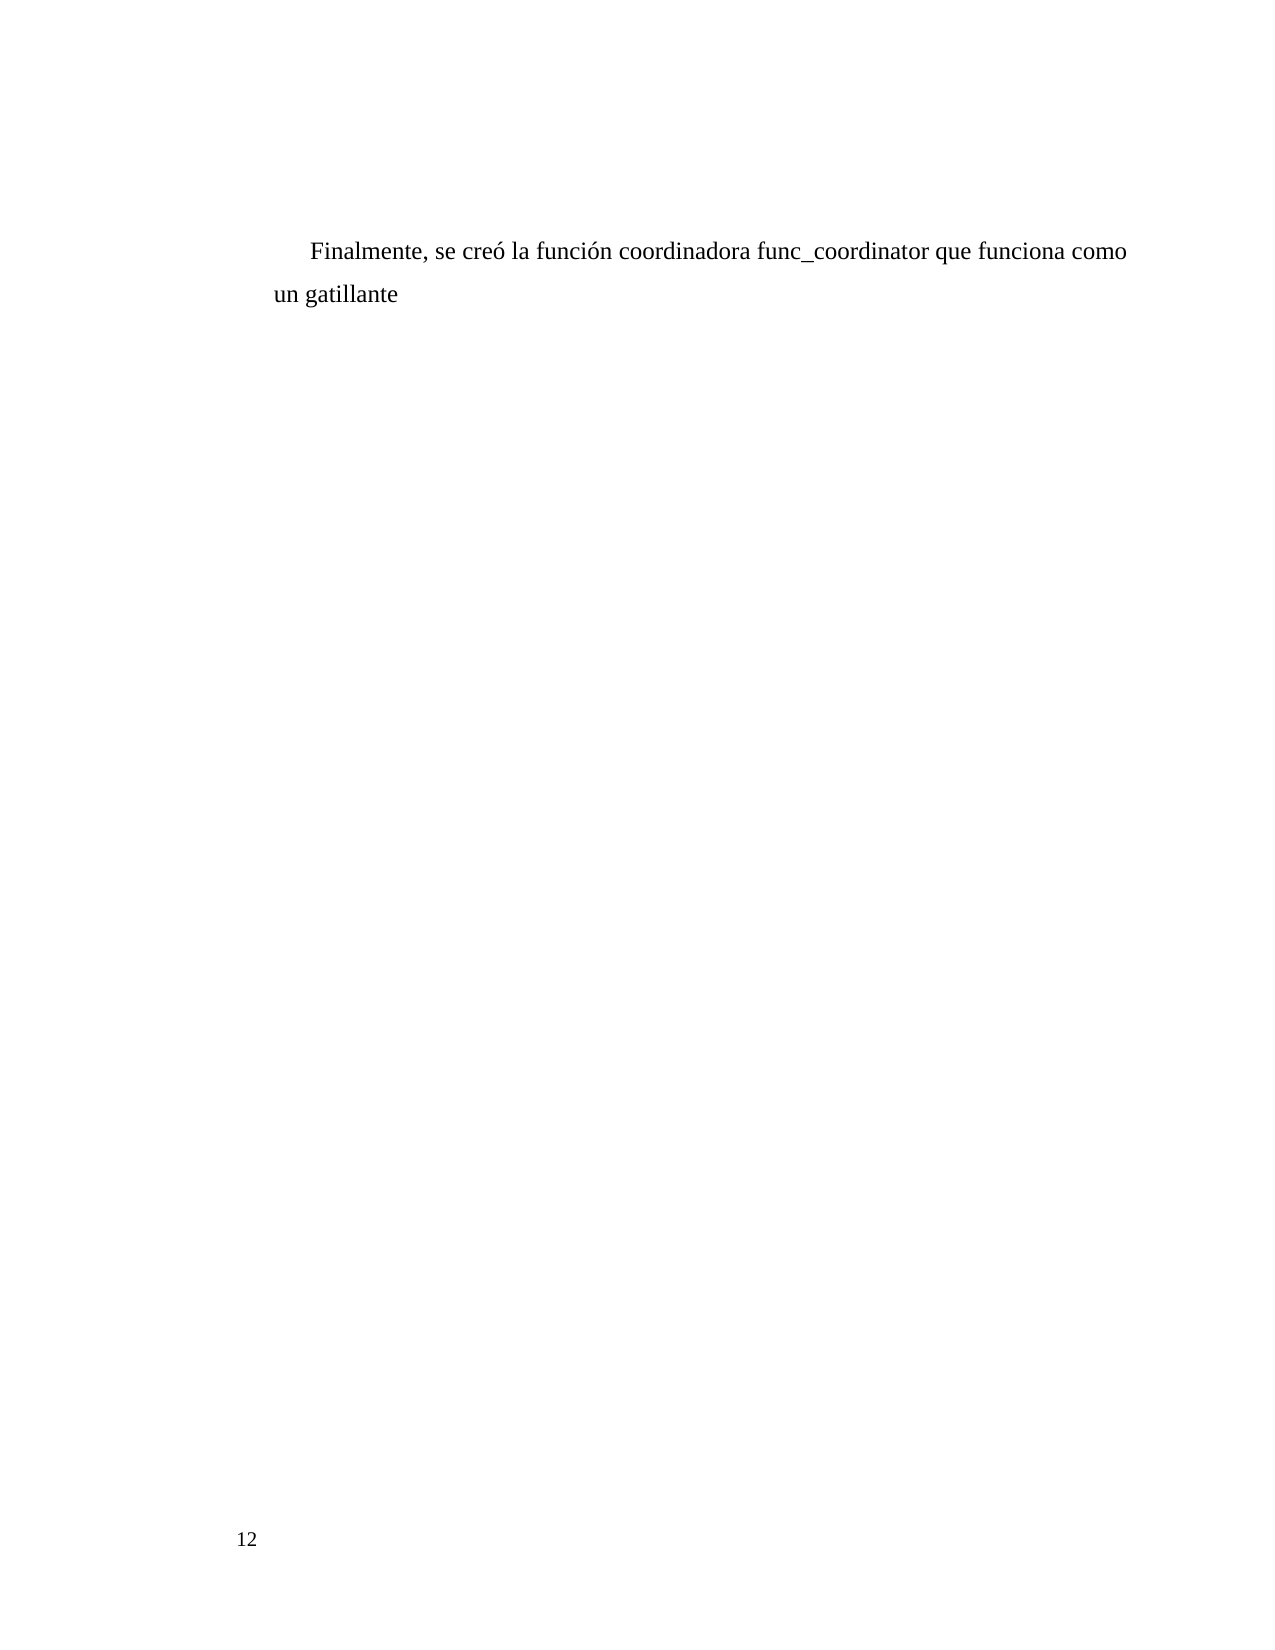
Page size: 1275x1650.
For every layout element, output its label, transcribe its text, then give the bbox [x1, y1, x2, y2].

text Finalmente, se creó la función coordinadora func_coordinator que funciona como un gatillante [274, 236, 1127, 308]
